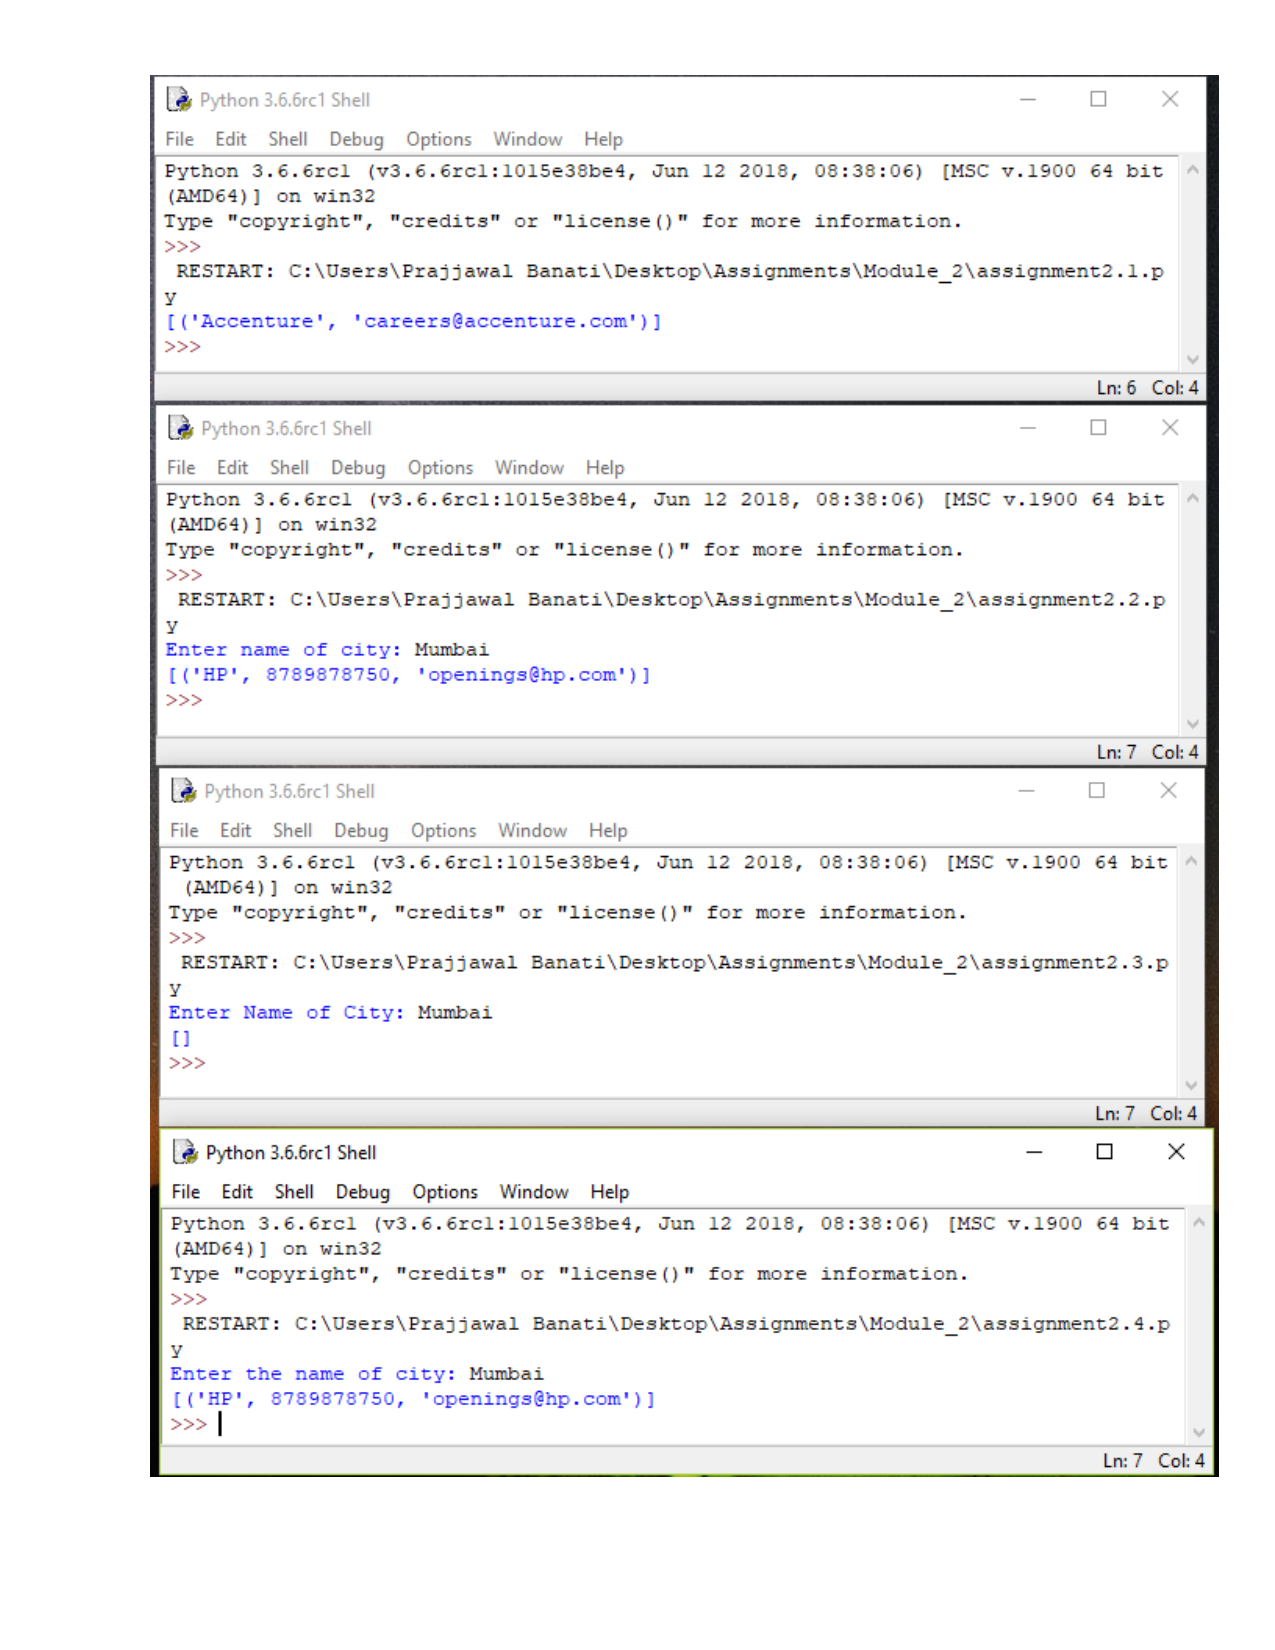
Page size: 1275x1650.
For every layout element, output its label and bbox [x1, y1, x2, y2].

picture [150, 75, 1219, 1477]
